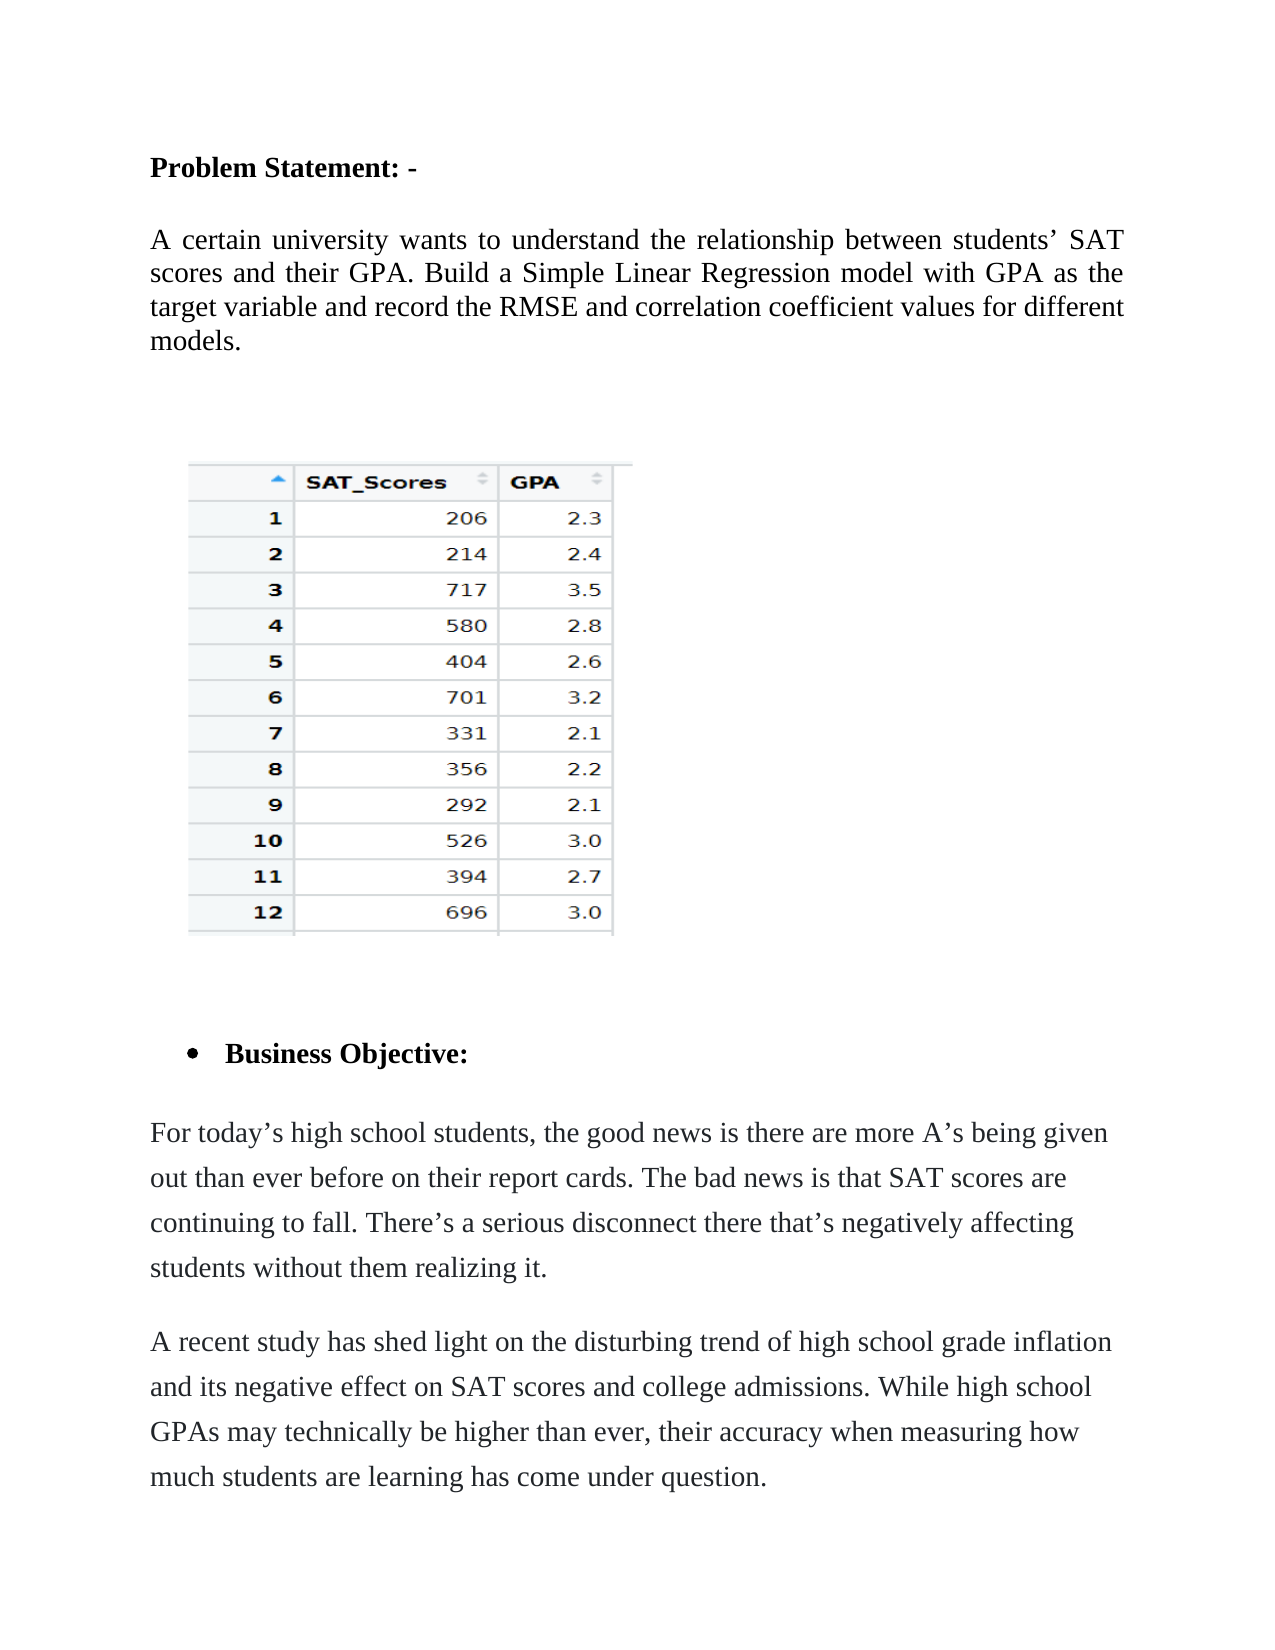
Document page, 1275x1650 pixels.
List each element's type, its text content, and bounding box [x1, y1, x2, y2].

text For today’s high school students, the good news is there are more A’s being given out than ever before on their report cards. The bad news is that SAT scores are continuing to fall. There’s a serious disconnect there that’s negatively affecting students without them realizing it. [150, 1103, 1125, 1283]
text A recent study has shed light on the disturbing trend of high school grade inflation and its negative effect on SAT scores and college admissions. While high school GPAs may technically be higher than ever, their accuracy when measuring how much students are learning has come under question. [150, 1312, 1125, 1492]
text Problem Statement: - [150, 150, 1125, 183]
text A certain university wants to understand the relationship between students’ SAT scores and their GPA. Build a Simple Linear Regression model with GPA as the target variable and record the RMSE and correlation coefficient values for different models. [150, 222, 1125, 356]
list Business Objective: [187, 1036, 1125, 1070]
picture [188, 461, 633, 936]
